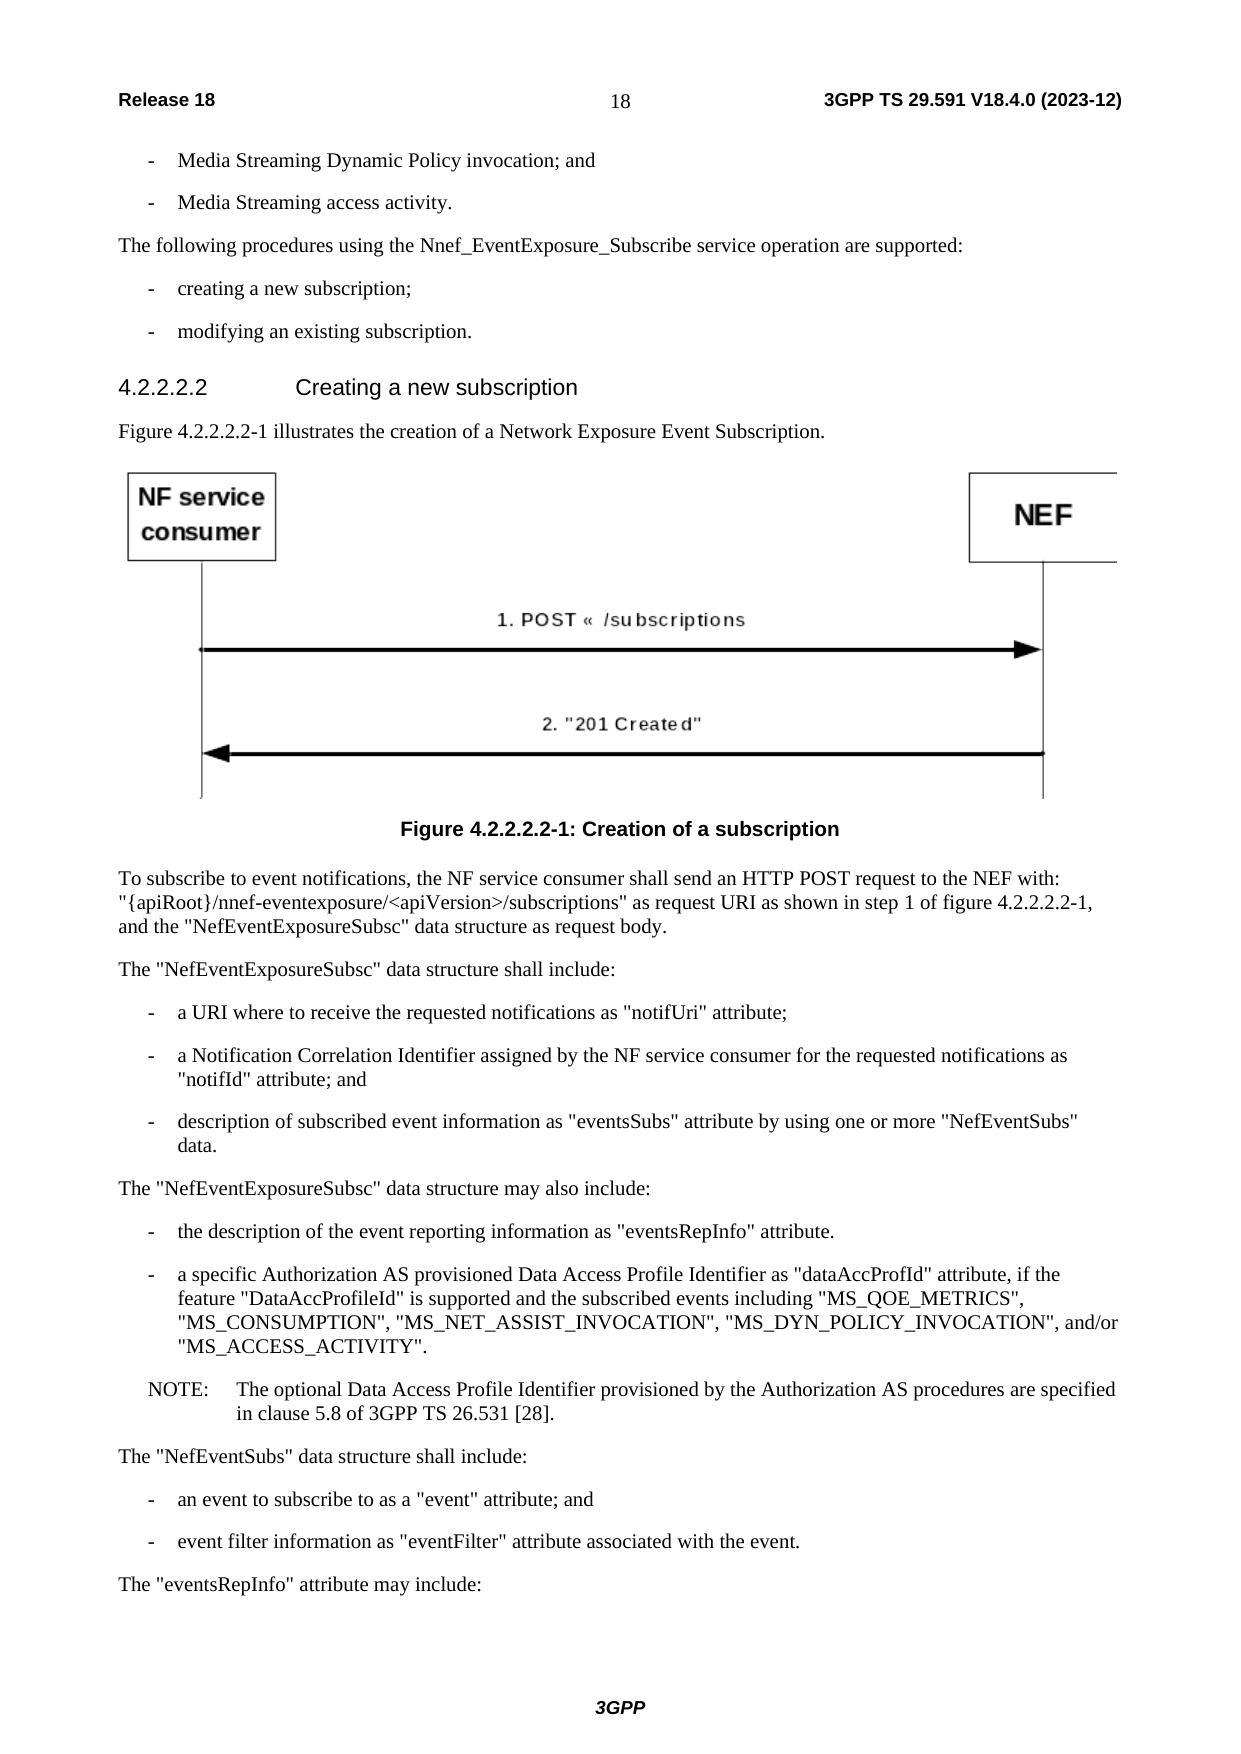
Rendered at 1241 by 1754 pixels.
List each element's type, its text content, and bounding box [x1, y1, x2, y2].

text - a specific Authorization AS provisioned Data Access Profile Identifier as "dataAccProfId" attribute, if the feature "DataAccProfileId" is supported and the subscribed events including "MS_QOE_METRICS", "MS_CONSUMPTION", "MS_NET_ASSIST_INVOCATION", "MS_DYN_POLICY_INVOCATION", and/or "MS_ACCESS_ACTIVITY". [148, 1262, 1122, 1358]
text Figure 4.2.2.2.2-1: Creation of a subscription [118, 817, 1122, 841]
text The following procedures using the Nnef_EventExposure_Subscribe service operation are supported: [118, 233, 1122, 257]
text - Media Streaming access activity. [148, 190, 1122, 214]
text - modifying an existing subscription. [148, 319, 1122, 343]
text - description of subscribed event information as "eventsSubs" attribute by using one or more "NefEventSubs" data. [148, 1109, 1122, 1157]
text - an event to subscribe to as a "event" attribute; and [148, 1487, 1122, 1511]
text - event filter information as "eventFilter" attribute associated with the event. [148, 1529, 1122, 1553]
text NOTE: The optional Data Access Profile Identifier provisioned by the Authorization AS procedures are specified in clause 5.8 of 3GPP TS 26.531 [28]. [148, 1377, 1122, 1425]
text - creating a new subscription; [148, 276, 1122, 300]
subtitle 4.2.2.2.2 Creating a new subscription [118, 374, 1122, 400]
text Figure 4.2.2.2.2-1 illustrates the creation of a Network Exposure Event Subscription. [118, 419, 1122, 443]
text The "eventsRepInfo" attribute may include: [118, 1572, 1122, 1596]
text - the description of the event reporting information as "eventsRepInfo" attribute. [148, 1219, 1122, 1243]
text The "NefEventSubs" data structure shall include: [118, 1444, 1122, 1468]
text - a Notification Correlation Identifier assigned by the NF service consumer for the requested notifications as "notifId" attribute; and [148, 1042, 1122, 1091]
text The "NefEventExposureSubsc" data structure shall include: [118, 957, 1122, 981]
text To subscribe to event notifications, the NF service consumer shall send an HTTP POST request to the NEF with: "{apiRoot}/nnef-eventexposure/<apiVersion>/subscriptions" as request URI as shown in step 1 of figure 4.2.2.2.2-1, and the "NefEventExposureSubsc" data structure as request body. [118, 866, 1122, 938]
text The "NefEventExposureSubsc" data structure may also include: [118, 1176, 1122, 1200]
text - a URI where to receive the requested notifications as "notifUri" attribute; [148, 1000, 1122, 1024]
text - Media Streaming Dynamic Policy invocation; and [148, 147, 1122, 172]
